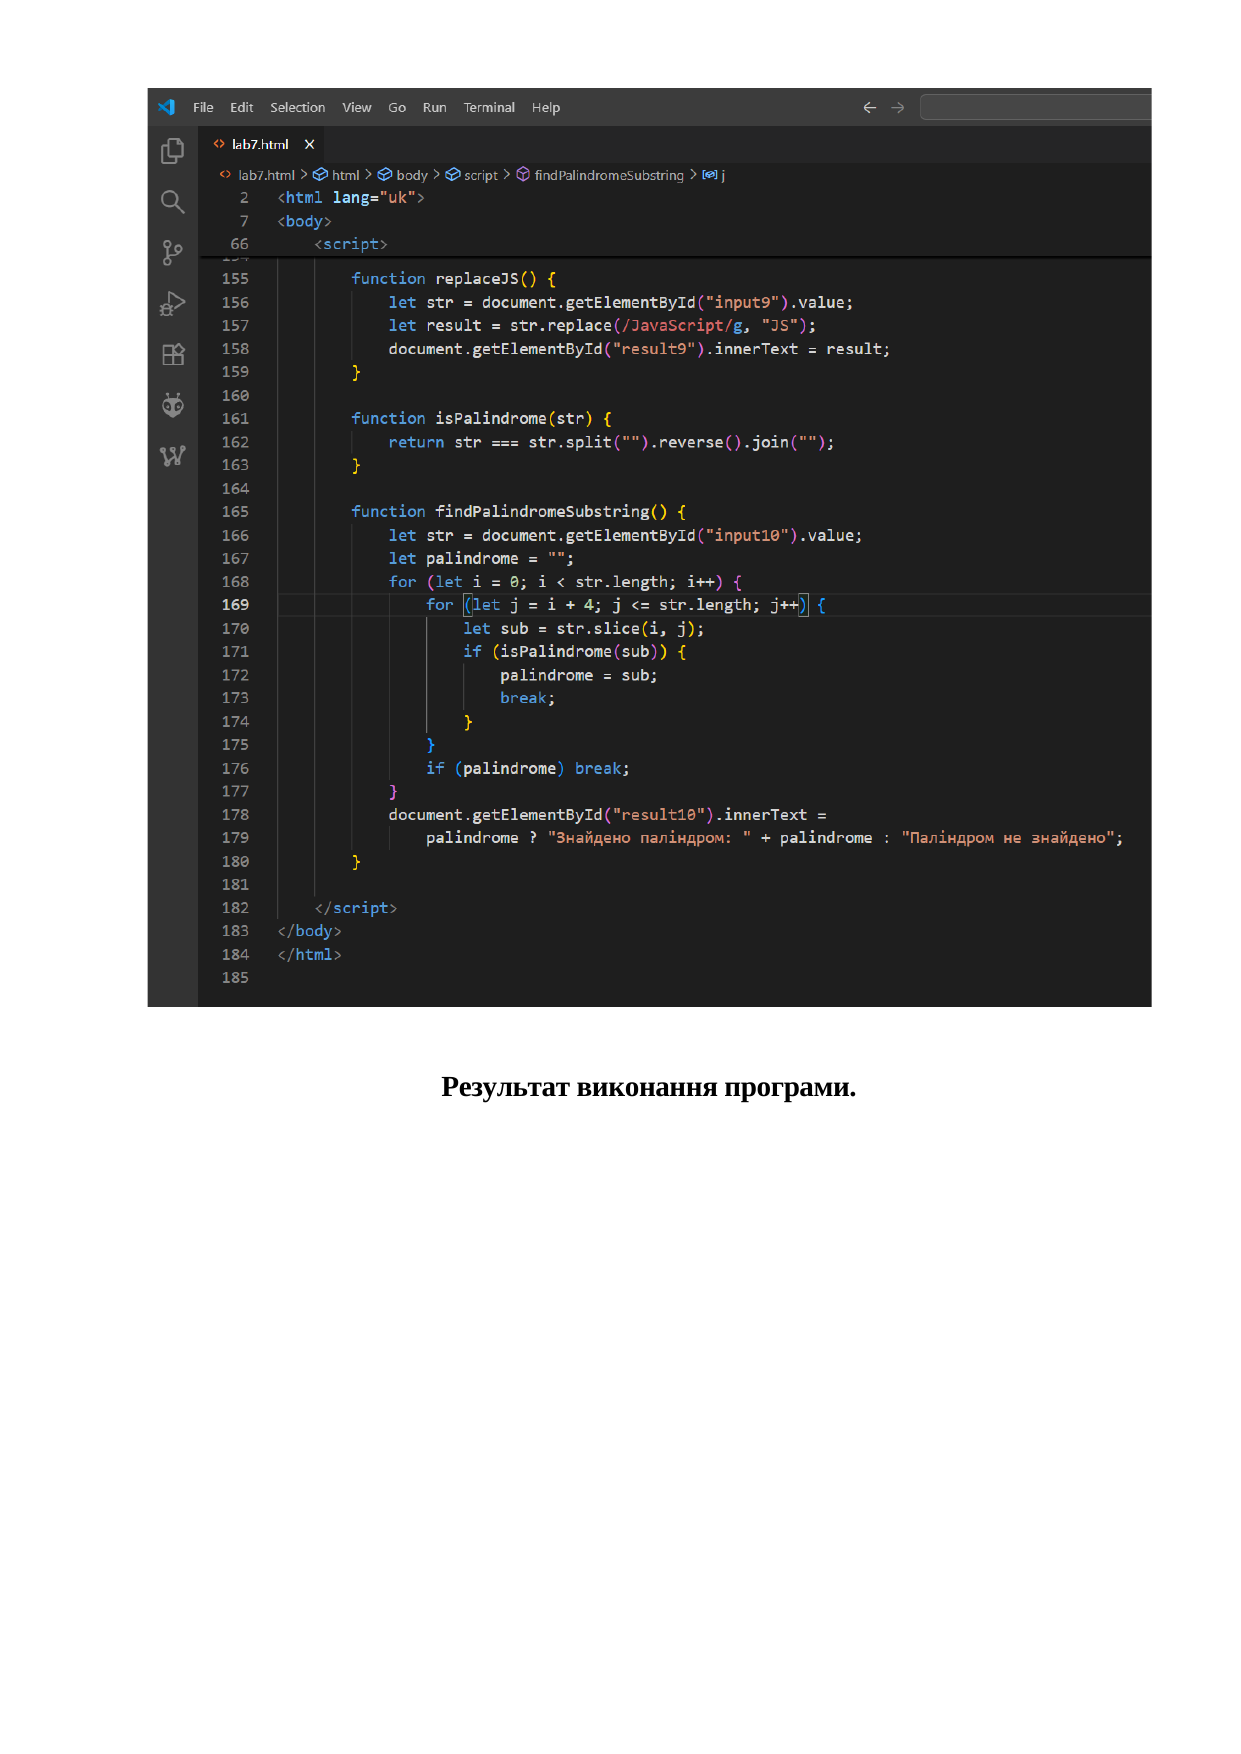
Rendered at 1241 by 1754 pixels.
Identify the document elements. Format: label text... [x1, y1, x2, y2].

picture [147, 88, 1152, 1007]
text Результат виконання програми. [326, 1069, 972, 1103]
